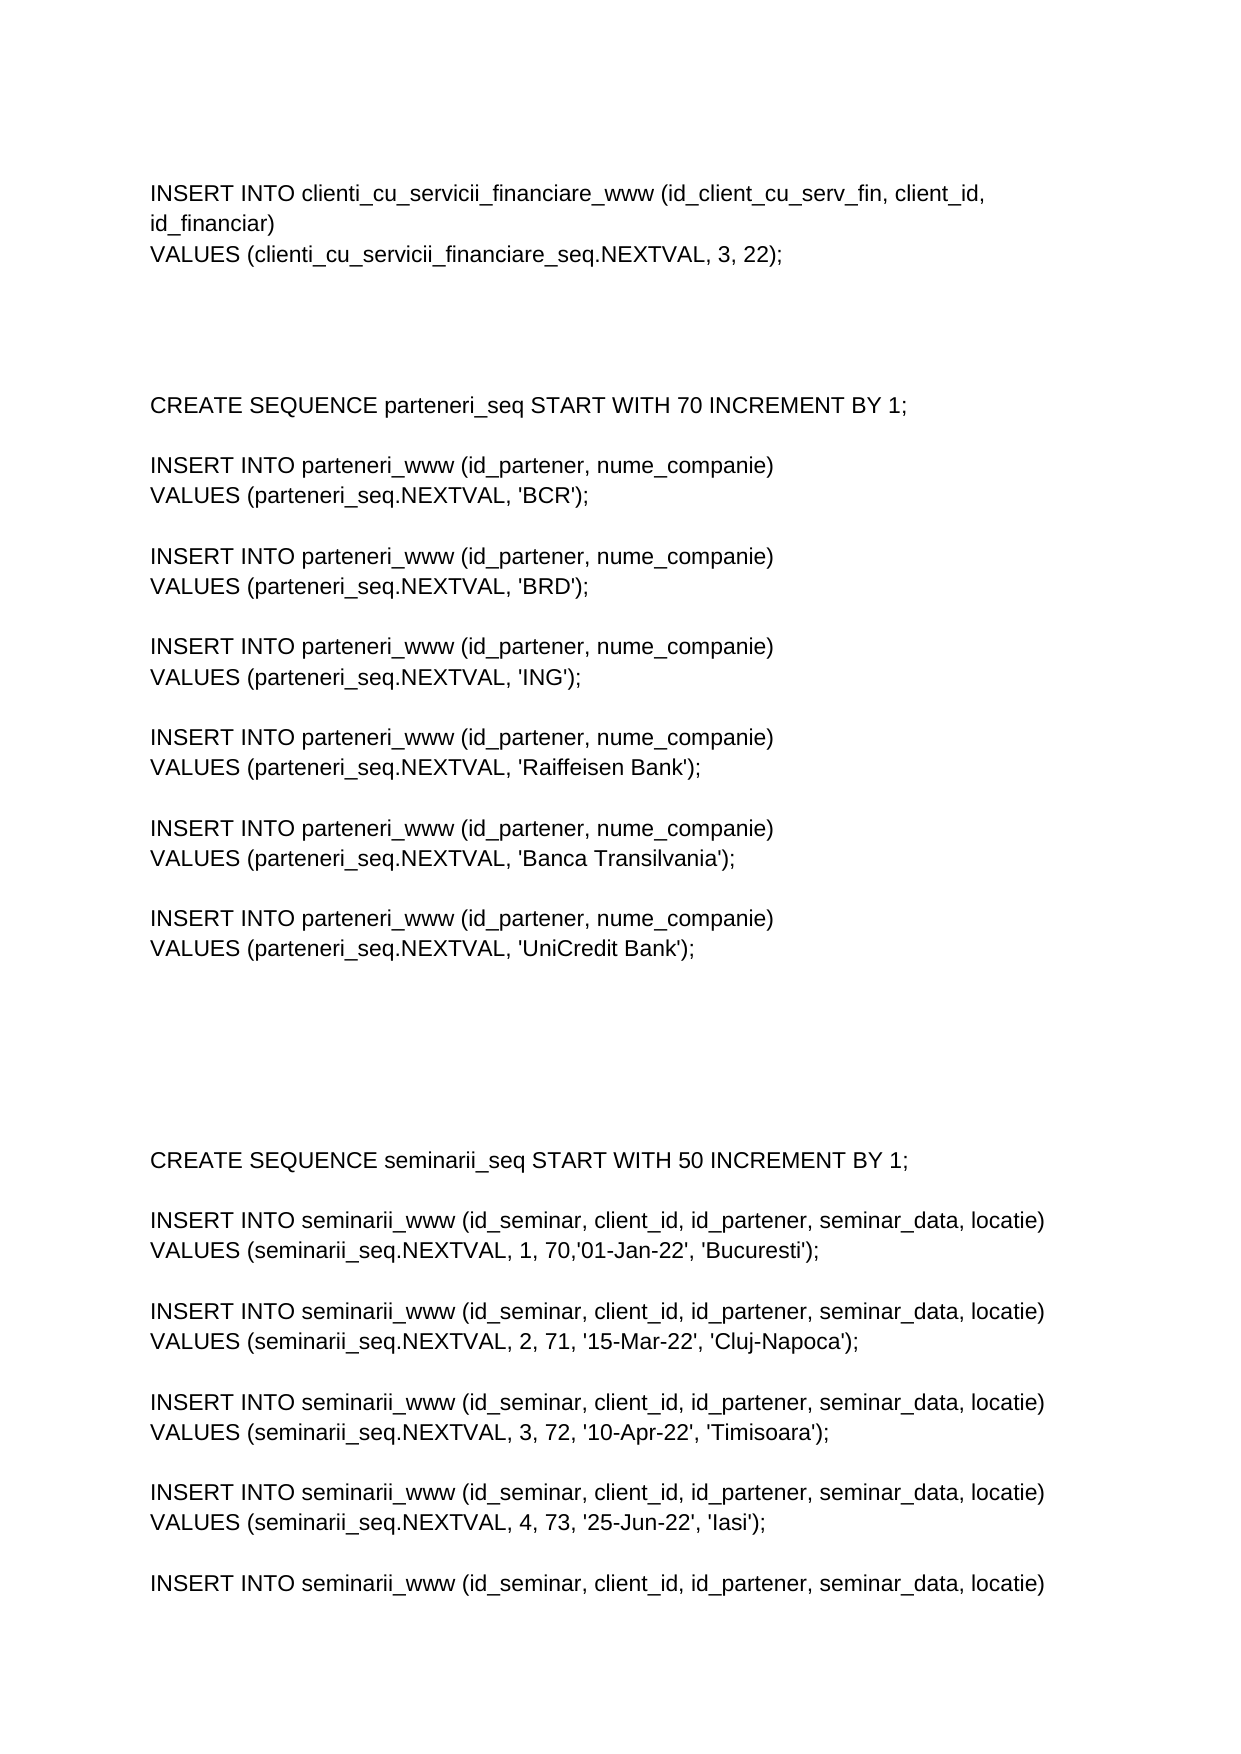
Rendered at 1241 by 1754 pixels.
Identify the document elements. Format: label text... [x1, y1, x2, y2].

text INSERT INTO seminarii_www (id_seminar, client_id, id_partener, seminar_data, locatie) [150, 1298, 1090, 1324]
text VALUES (parteneri_seq.NEXTVAL, 'Raiffeisen Bank'); [150, 754, 1090, 781]
text VALUES (parteneri_seq.NEXTVAL, 'Banca Transilvania'); [150, 845, 1090, 871]
text VALUES (seminarii_seq.NEXTVAL, 2, 71, '15-Mar-22', 'Cluj-Napoca'); [150, 1328, 1090, 1354]
text VALUES (seminarii_seq.NEXTVAL, 4, 73, '25-Jun-22', 'Iasi'); [150, 1509, 1090, 1536]
text VALUES (seminarii_seq.NEXTVAL, 3, 72, '10-Apr-22', 'Timisoara'); [150, 1419, 1090, 1445]
text CREATE SEQUENCE seminarii_seq START WITH 50 INCREMENT BY 1; [150, 1147, 1090, 1173]
text VALUES (parteneri_seq.NEXTVAL, 'ING'); [150, 663, 1090, 690]
text INSERT INTO parteneri_www (id_partener, nume_companie) [150, 633, 1090, 660]
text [150, 180, 1090, 237]
text VALUES (parteneri_seq.NEXTVAL, 'BRD'); [150, 573, 1090, 599]
text INSERT INTO parteneri_www (id_partener, nume_companie) [150, 724, 1090, 750]
text VALUES (clienti_cu_servicii_financiare_seq.NEXTVAL, 3, 22); [150, 241, 1090, 267]
text CREATE SEQUENCE parteneri_seq START WITH 70 INCREMENT BY 1; [150, 392, 1090, 418]
text INSERT INTO parteneri_www (id_partener, nume_companie) [150, 543, 1090, 569]
text VALUES (parteneri_seq.NEXTVAL, 'UniCredit Bank'); [150, 935, 1090, 962]
text INSERT INTO seminarii_www (id_seminar, client_id, id_partener, seminar_data, locatie) [150, 1388, 1090, 1415]
text INSERT INTO parteneri_www (id_partener, nume_companie) [150, 905, 1090, 932]
text INSERT INTO seminarii_www (id_seminar, client_id, id_partener, seminar_data, locatie) [150, 1207, 1090, 1234]
text INSERT INTO parteneri_www (id_partener, nume_companie) [150, 814, 1090, 841]
text VALUES (parteneri_seq.NEXTVAL, 'BCR'); [150, 482, 1090, 509]
text INSERT INTO parteneri_www (id_partener, nume_companie) [150, 452, 1090, 478]
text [150, 1570, 1090, 1596]
text VALUES (seminarii_seq.NEXTVAL, 1, 70,'01-Jan-22', 'Bucuresti'); [150, 1237, 1090, 1264]
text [150, 1479, 1090, 1506]
